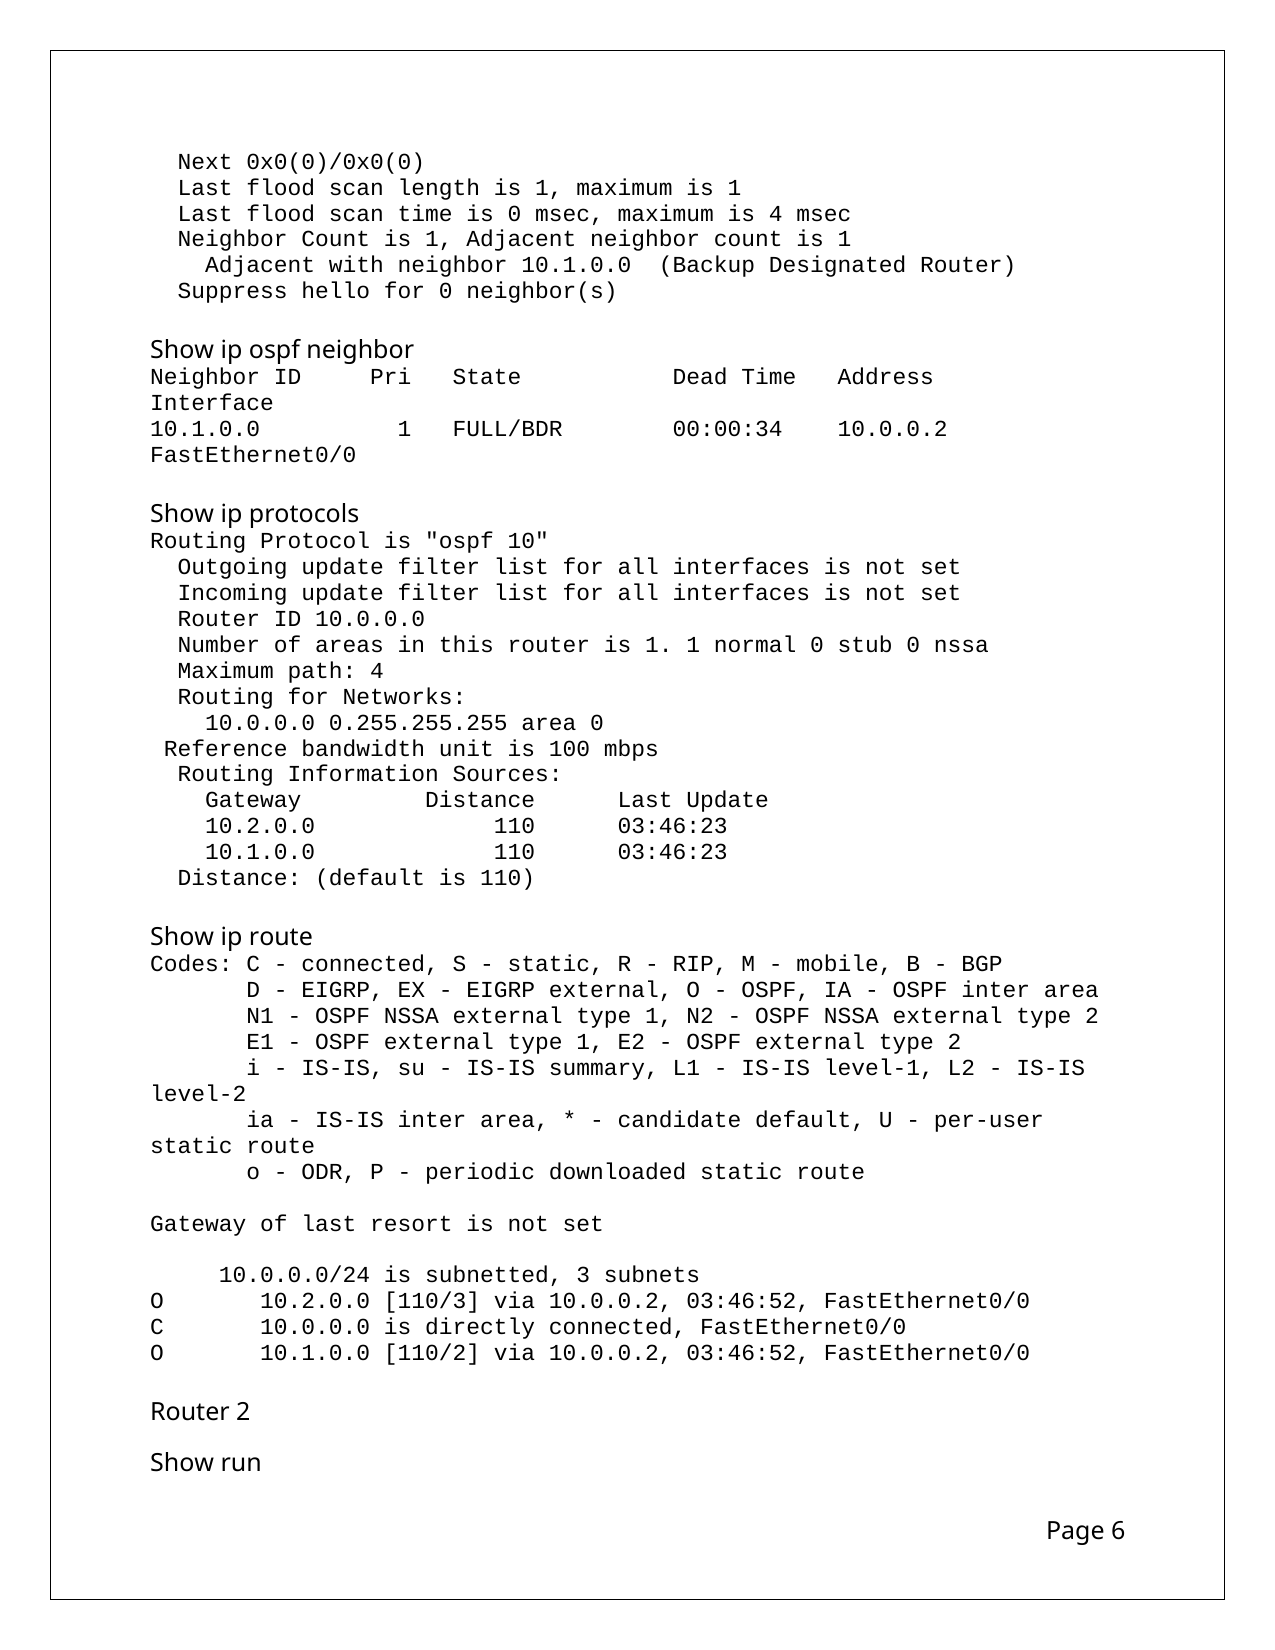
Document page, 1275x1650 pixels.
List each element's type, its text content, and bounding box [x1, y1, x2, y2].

text Next 0x0(0)/0x0(0) [150, 150, 1125, 176]
text Number of areas in this router is 1. 1 normal 0 stub 0 nssa [150, 633, 1125, 659]
text Outgoing update filter list for all interfaces is not set [150, 555, 1125, 581]
text Maximum path: 4 [150, 659, 1125, 685]
text Gateway of last resort is not set [150, 1212, 1125, 1238]
text 10.0.0.0/24 is subnetted, 3 subnets [150, 1264, 1125, 1290]
text Adjacent with neighbor 10.1.0.0 (Backup Designated Router) [150, 254, 1125, 280]
text Show run [150, 1444, 1125, 1478]
text Router ID 10.0.0.0 [150, 607, 1125, 633]
text Last flood scan length is 1, maximum is 1 [150, 176, 1125, 202]
text C 10.0.0.0 is directly connected, FastEthernet0/0 [150, 1316, 1125, 1342]
text Suppress hello for 0 neighbor(s) [150, 280, 1125, 306]
text Routing Information Sources: [150, 763, 1125, 789]
text O 10.2.0.0 [110/3] via 10.0.0.2, 03:46:52, FastEthernet0/0 [150, 1290, 1125, 1316]
text ia - IS-IS inter area, * - candidate default, U - per-user static route [150, 1108, 1125, 1160]
text 10.2.0.0 110 03:46:23 [150, 815, 1125, 841]
text D - EIGRP, EX - EIGRP external, O - OSPF, IA - OSPF inter area [150, 978, 1125, 1004]
text Last flood scan time is 0 msec, maximum is 4 msec [150, 202, 1125, 228]
text Router 2 [150, 1393, 1125, 1427]
text 10.0.0.0 0.255.255.255 area 0 [150, 711, 1125, 737]
text Distance: (default is 110) [150, 867, 1125, 892]
text Routing for Networks: [150, 685, 1125, 711]
text E1 - OSPF external type 1, E2 - OSPF external type 2 [150, 1030, 1125, 1056]
text Neighbor ID Pri State Dead Time Address Interface [150, 366, 1125, 417]
text Gateway Distance Last Update [150, 789, 1125, 815]
text Neighbor Count is 1, Adjacent neighbor count is 1 [150, 228, 1125, 254]
text Codes: C - connected, S - static, R - RIP, M - mobile, B - BGP [150, 952, 1125, 978]
text 10.1.0.0 1 FULL/BDR 00:00:34 10.0.0.2 FastEthernet0/0 [150, 417, 1125, 469]
text o - ODR, P - periodic downloaded static route [150, 1160, 1125, 1186]
text Show ip ospf neighbor [150, 332, 1125, 366]
text O 10.1.0.0 [110/2] via 10.0.0.2, 03:46:52, FastEthernet0/0 [150, 1342, 1125, 1367]
text 10.1.0.0 110 03:46:23 [150, 841, 1125, 867]
text Show ip protocols [150, 495, 1125, 529]
text Routing Protocol is "ospf 10" [150, 529, 1125, 555]
text Show ip route [150, 918, 1125, 952]
text Reference bandwidth unit is 100 mbps [150, 737, 1125, 763]
text N1 - OSPF NSSA external type 1, N2 - OSPF NSSA external type 2 [150, 1004, 1125, 1030]
text Incoming update filter list for all interfaces is not set [150, 581, 1125, 607]
text i - IS-IS, su - IS-IS summary, L1 - IS-IS level-1, L2 - IS-IS level-2 [150, 1056, 1125, 1108]
